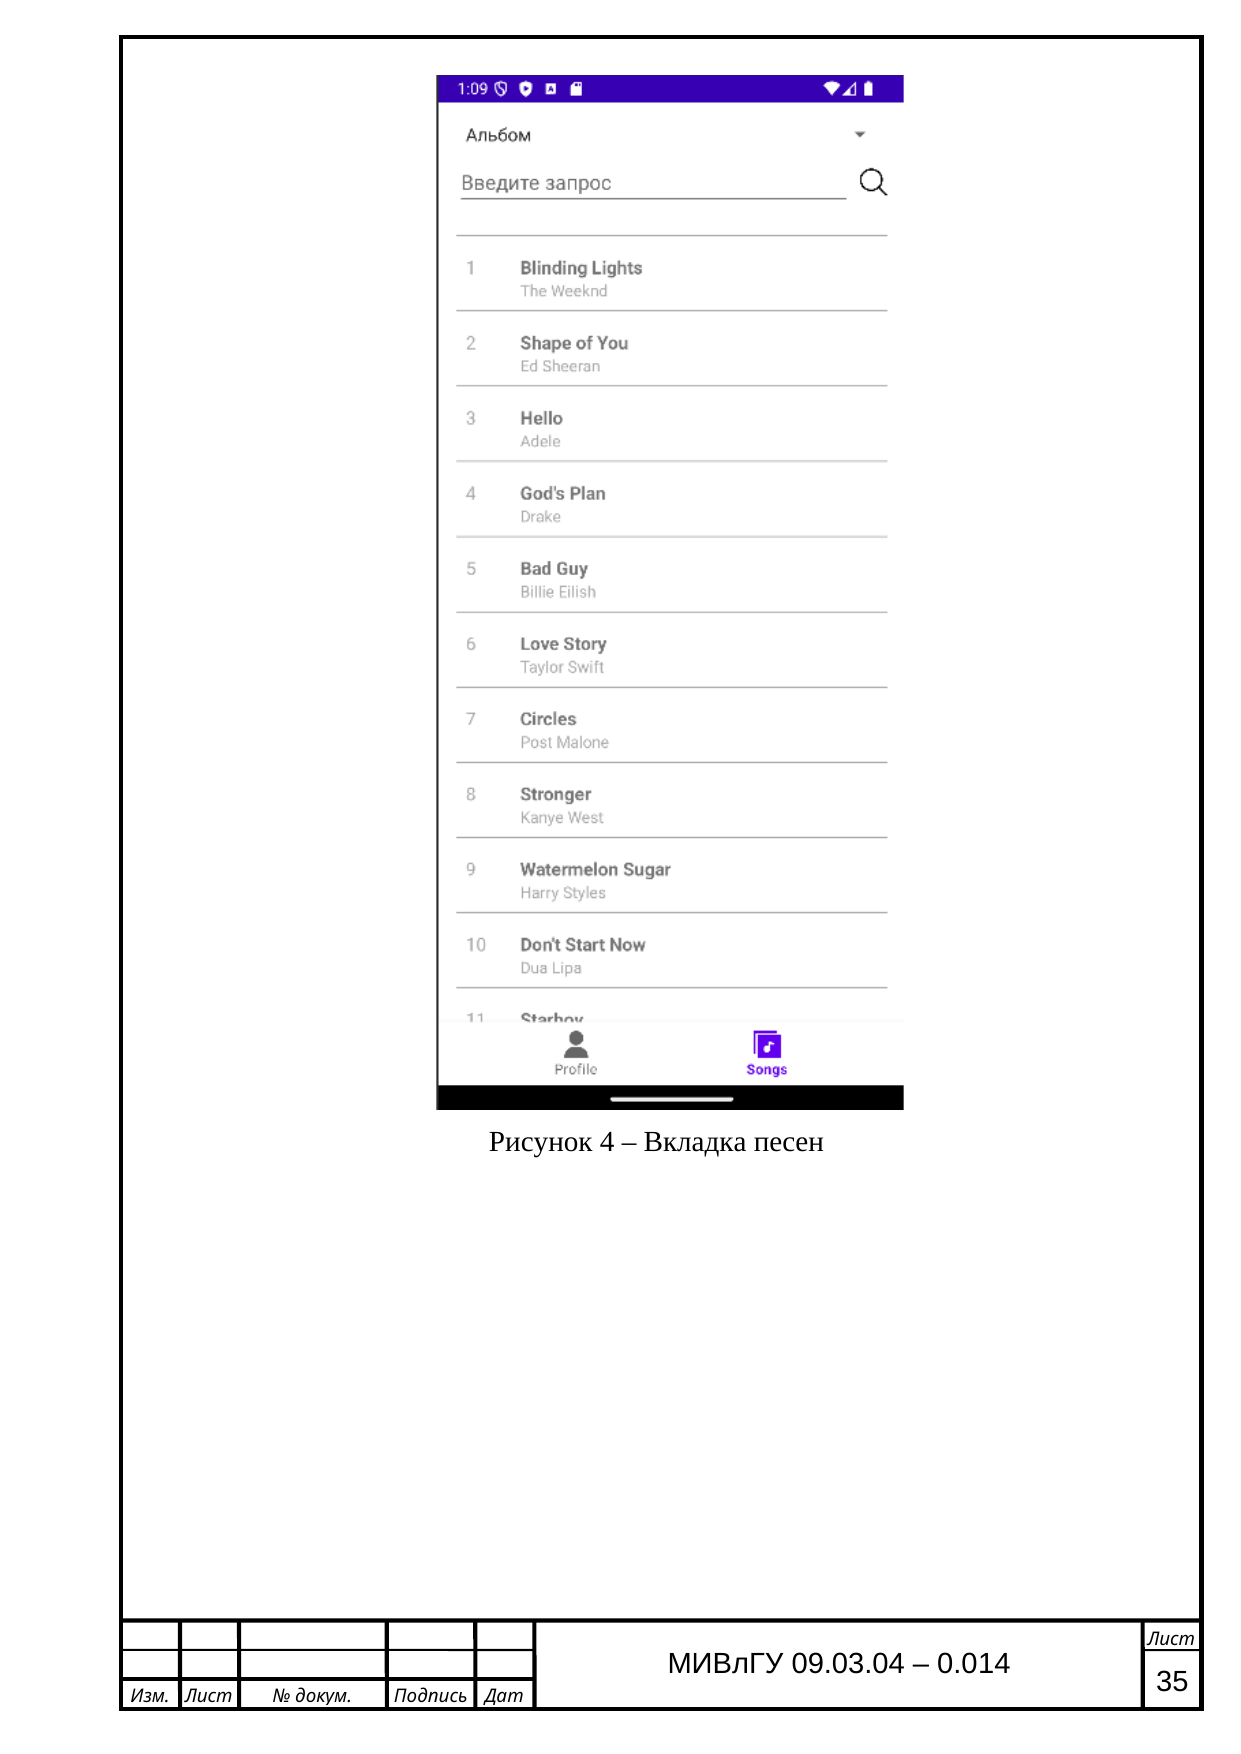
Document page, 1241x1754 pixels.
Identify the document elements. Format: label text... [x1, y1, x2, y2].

text Рисунок 4 – Вкладка песен [150, 1124, 1133, 1157]
picture [436, 75, 904, 1110]
